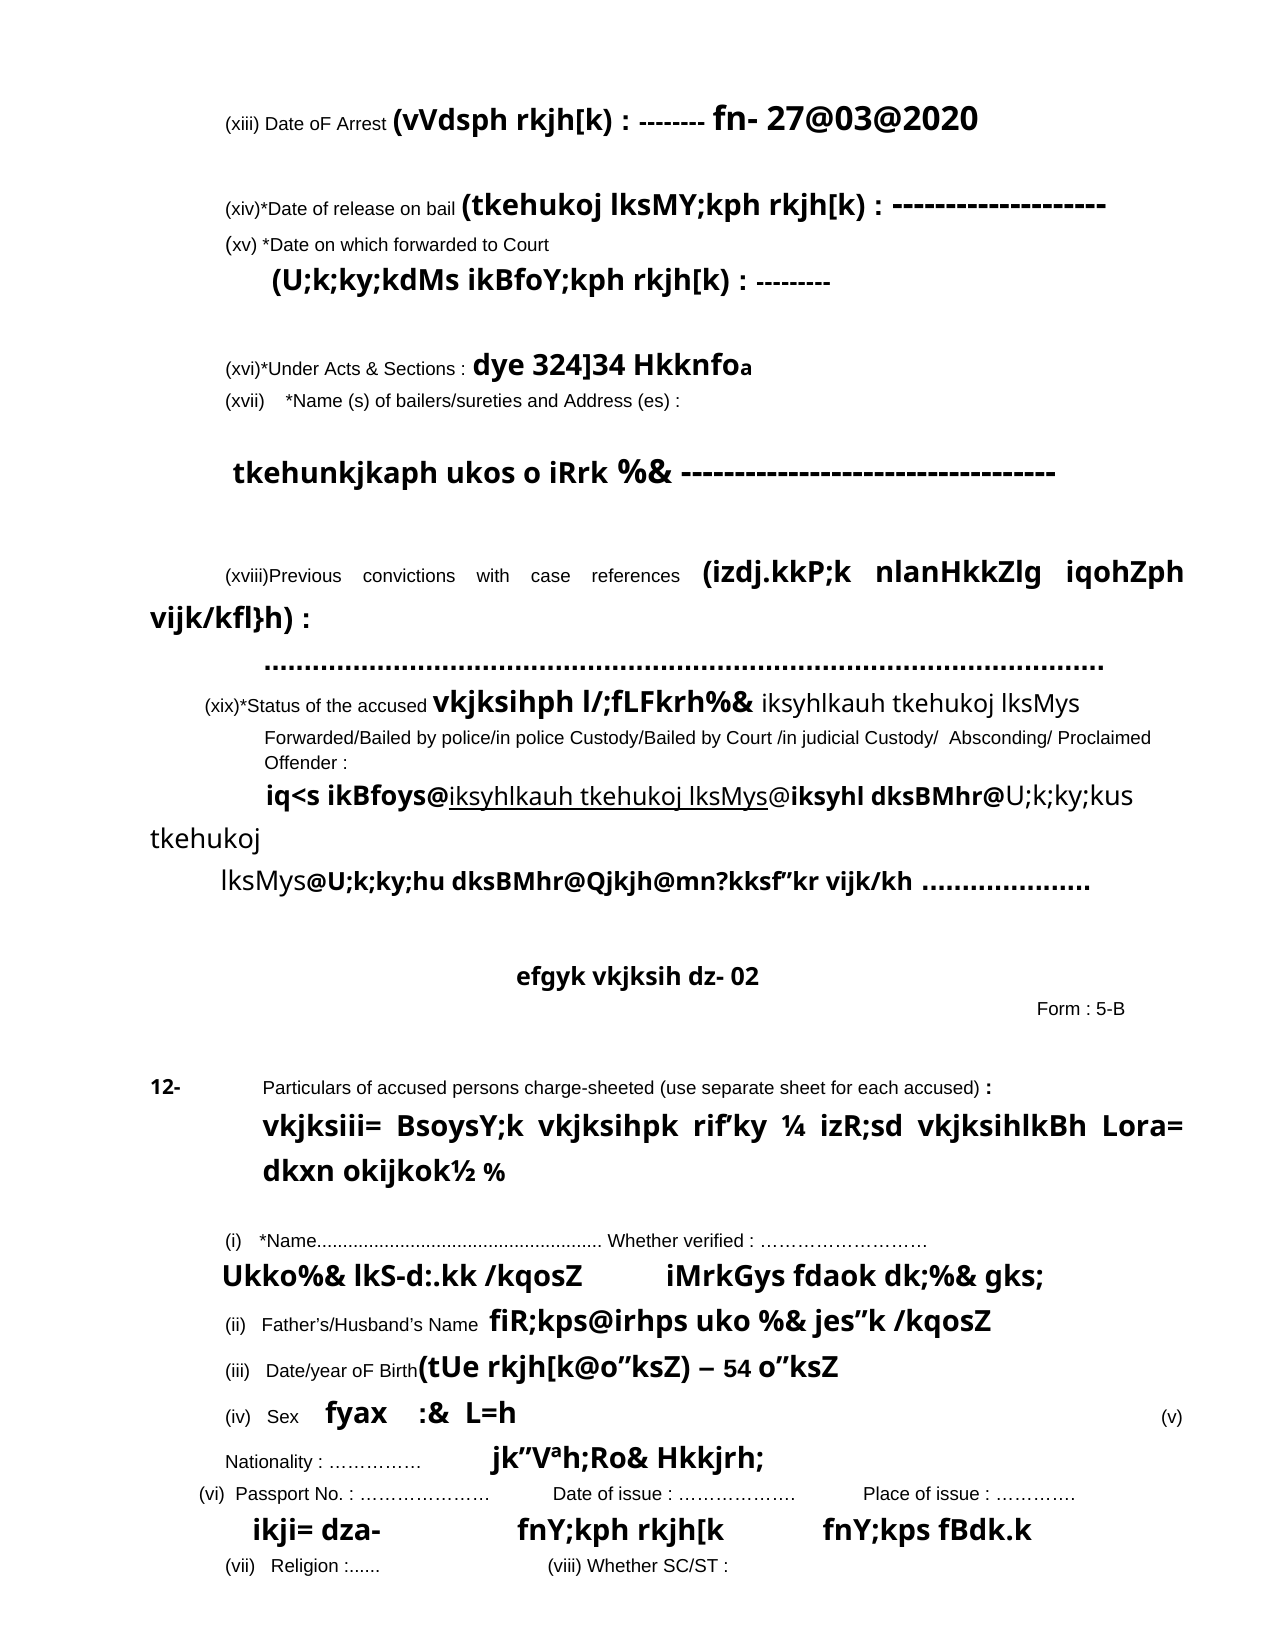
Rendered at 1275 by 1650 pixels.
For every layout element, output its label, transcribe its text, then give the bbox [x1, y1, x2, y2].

text Offender : [150, 752, 1185, 773]
text vkjksiii= BsoysY;k vkjksihpk rif’ky ¼ izR;sd vkjksihlkBh Lora= dkxn okijkok½ % [262, 1105, 1185, 1190]
text (ii) Father’s/Husband’s Name fiR;kps@irhps uko %& jes”k /kqosZ [150, 1301, 1185, 1340]
text (xvii) *Name (s) of bailers/sureties and Address (es) : [150, 389, 1185, 411]
text (xv) *Date on which forwarded to Court [150, 232, 1185, 256]
text (iii) Date/year oF Birth(tUe rkjh[k@o”ksZ) – 54 o”ksZ [225, 1346, 1185, 1386]
text iq<s ikBfoys@iksyhlkauh tkehukoj lksMys@iksyhl dksBMhr@U;k;ky;kus tkehukoj [150, 777, 1185, 856]
text (xiv)*Date of release on bail (tkehukoj lksMY;kph rkjh[k) : -------------------- [150, 180, 1185, 225]
text (vi) Passport No. : ………………… Date of issue : ………………. Place of issue : …………. [150, 1483, 1185, 1505]
text Forwarded/Bailed by police/in police Custody/Bailed by Court /in judicial Custody/ Absconding/ Proclaimed [150, 727, 1185, 749]
text (iv) Sex fyax :& L=h (v) Nationality : …………… jk”Vªh;Ro& Hkkjrh; [225, 1392, 1185, 1477]
text lksMys@U;k;ky;hu dksBMhr@Qjkjh@mn?kksf”kr vijk/kh ..................... [150, 862, 1185, 898]
text (i) *Name....................................................... Whether verified : ……………………… [225, 1229, 1185, 1251]
text ikji= dza- fnY;kph rkjh[k fnY;kps fBdk.k [150, 1509, 1185, 1549]
text (xviii)Previous convictions with case references (izdj.kkP;k nlanHkkZlg iqohZph vijk/kfl}h) : [150, 552, 1185, 637]
text (xiii) Date oF Arrest (vVdsph rkjh[k) : -------- fn- 27@03@2020 [150, 95, 1185, 140]
text (xvi)*Under Acts & Sections : dye 324]34 Hkknfoa [150, 344, 1185, 383]
text efgyk vkjksih dz- 02 [150, 959, 1125, 993]
text tkehunkjkaph ukos o iRrk %& ----------------------------------- [150, 447, 1185, 493]
list Particulars of accused persons charge-sheeted (use separate sheet for each accused) : [150, 1072, 1185, 1101]
text (vii) Religion :...... (viii) Whether SC/ST : [150, 1554, 1185, 1576]
text ........................................................................................................ [150, 643, 1185, 677]
text Form : 5-B [150, 998, 1125, 1020]
text Ukko%& lkS-d:.kk /kqosZ iMrkGys fdaok dk;%& gks; [150, 1255, 1185, 1295]
text (xix)*Status of the accused vkjksihph l/;fLFkrh%& iksyhlkauh tkehukoj lksMys [150, 682, 1185, 721]
text (U;k;ky;kdMs ikBfoY;kph rkjh[k) : --------- [150, 260, 1185, 299]
